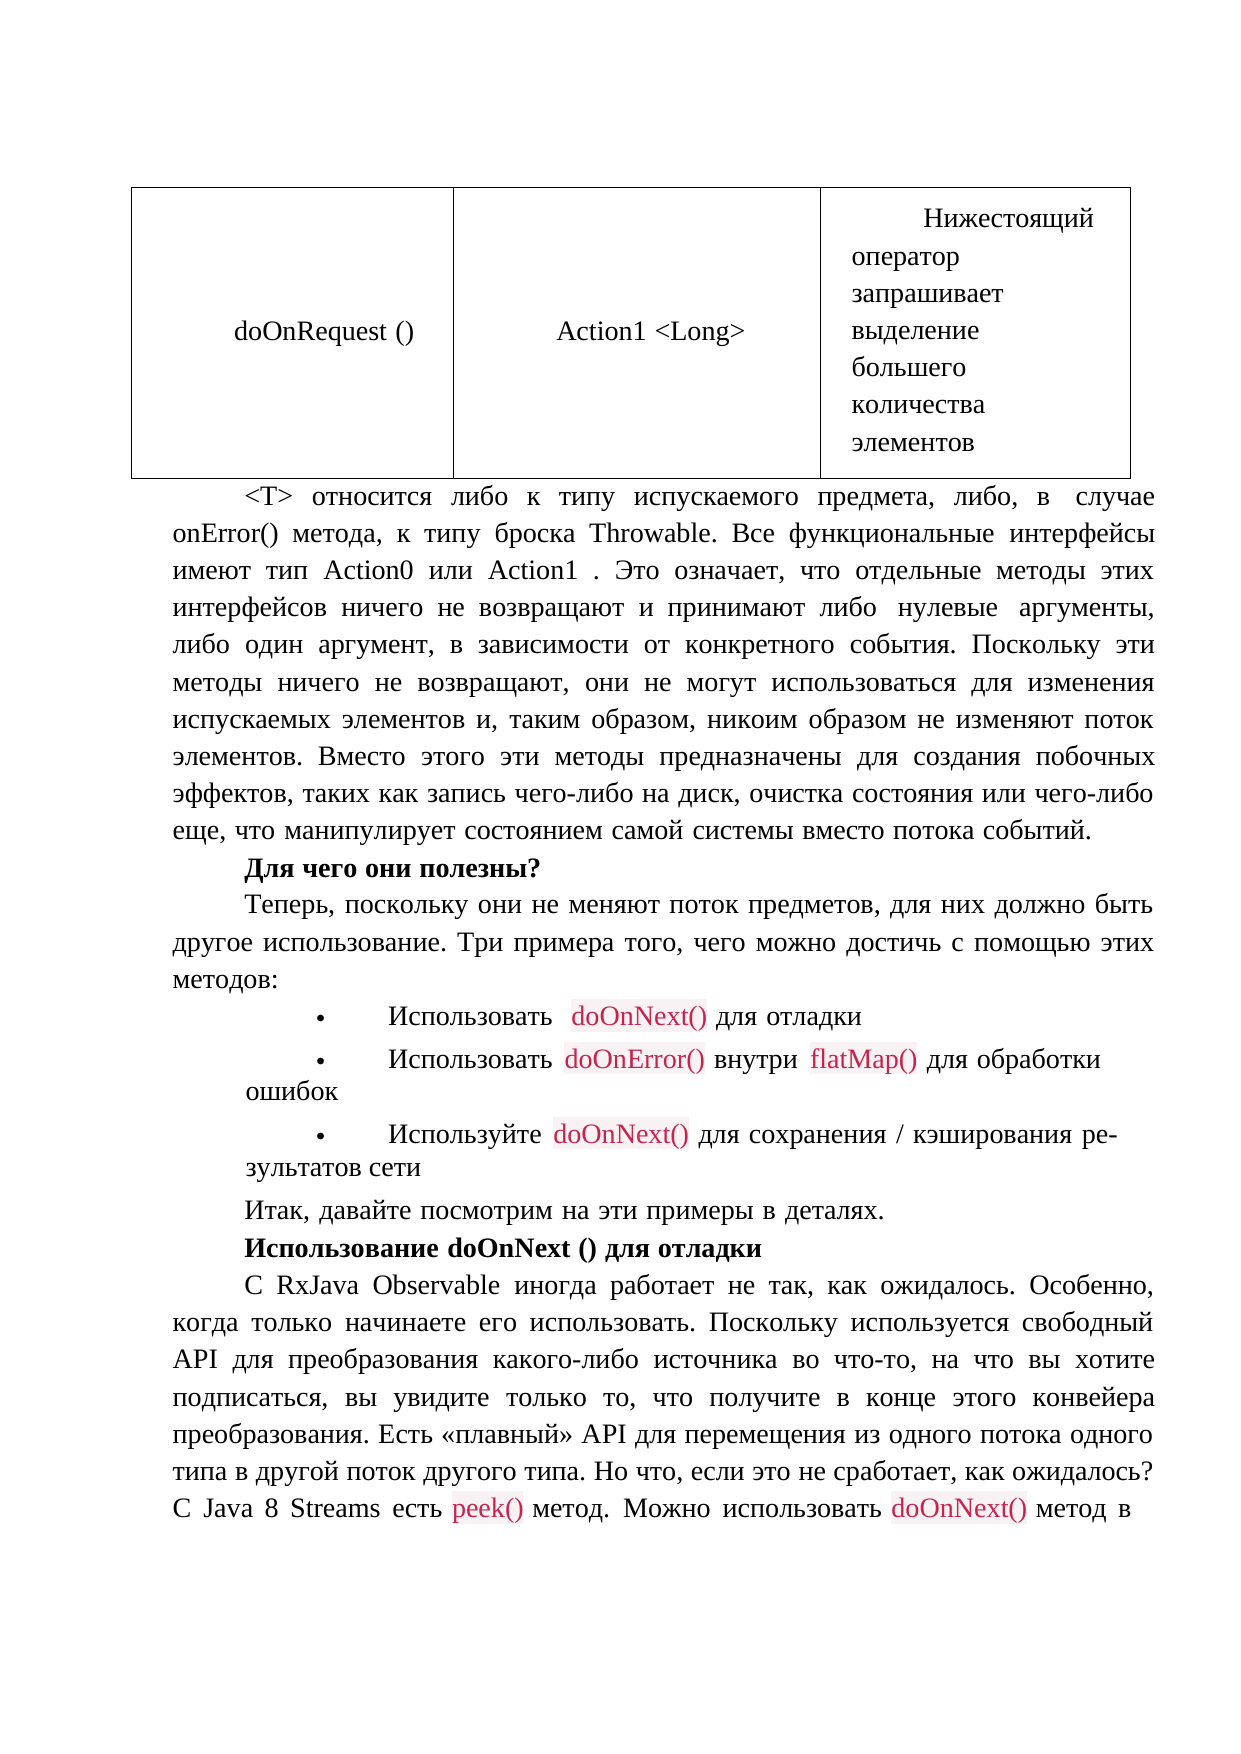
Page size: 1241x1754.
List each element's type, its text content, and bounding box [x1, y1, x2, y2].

text Итак, давайте посмотрим на эти примеры в деталях. [244, 1193, 1201, 1225]
list Использовать doOnError() внутри flatMap() для обработки ошибок [245, 1042, 1118, 1107]
subtitle Использование doOnNext () для отладки [244, 1231, 1201, 1263]
table_header Action1 <Long> [454, 188, 820, 478]
list Использовать doOnNext() для отладки [317, 999, 571, 1032]
list Использовать doOnNext() для отладки [707, 999, 1201, 1032]
table_header doOnRequest () [132, 188, 453, 478]
list Используйте doOnNext() для сохранения / кэширования ре- зультатов сети [245, 1117, 1127, 1182]
text Теперь, поскольку они не меняют поток предметов, для них должно быть другое использование. Три примера того, чего можно достичь с помощью этих методов: [172, 888, 1155, 994]
table_header Нижестоящий оператор запрашивает выделение большего количества элементов [821, 188, 1130, 478]
text С RxJava Observable иногда работает не так, как ожидалось. Особенно, когда только начинаете его использовать. Поскольку используется свободный API для преобразования какого-либо источника во что-то, на что вы хотите подписаться, вы увидите только то, что получите в конце этого конвейера преобразования. Есть «плавный» API для перемещения из одного потока одного типа в другой поток другого типа. Но что, если это не сработает, как ожидалось? С Java 8 Streams есть peek() метод. Можно использовать doOnNext() метод в [172, 1268, 1155, 1524]
subtitle Для чего они полезны? [244, 851, 1201, 883]
text <T> относится либо к типу испускаемого предмета, либо, в случае onError() метода, к типу броска Throwable. Все функциональные интерфейсы имеют тип Action0 или Action1 . Это означает, что отдельные методы этих интерфейсов ничего не возвращают и принимают либо нулевые аргументы, либо один аргумент, в зависимости от конкретного события. Поскольку эти методы ничего не возвращают, они не могут использоваться для изменения испускаемых элементов и, таким образом, никоим образом не изменяют поток элементов. Вместо этого эти методы предназначены для создания побочных эффектов, таких как запись чего-либо на диск, очистка состояния или чего-либо еще, что манипулирует состоянием самой системы вместо потока событий. [172, 479, 1155, 846]
